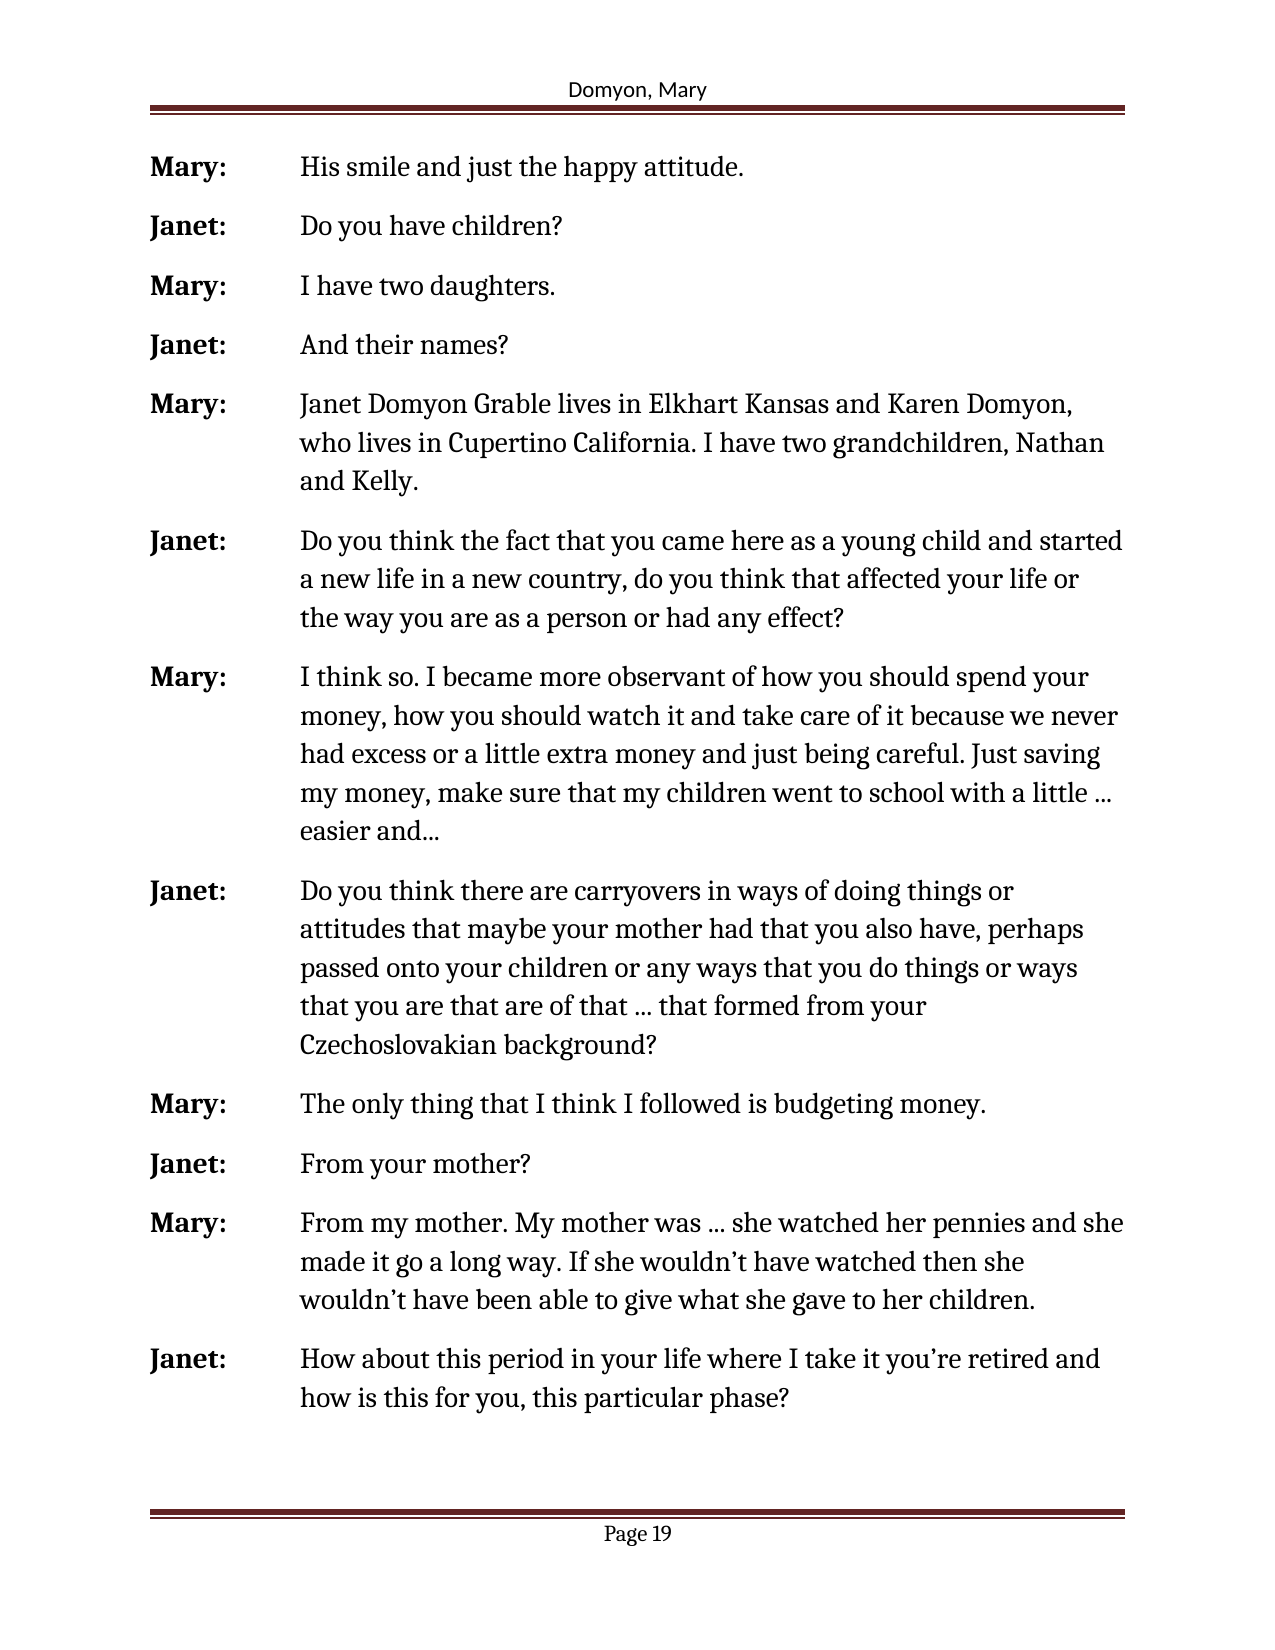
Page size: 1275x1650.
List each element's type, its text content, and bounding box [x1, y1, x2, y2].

text Mary: The only thing that I think I followed is budgeting money. [150, 1087, 1125, 1121]
text Mary: His smile and just the happy attitude. [150, 150, 1125, 183]
text Janet: How about this period in your life where I take it you’re retired and how is this for you, this particular phase? [150, 1343, 1125, 1415]
text Mary: Janet Domyon Grable lives in Elkhart Kansas and Karen Domyon, who lives in Cupertino California. I have two grandchildren, Nathan and Kelly. [150, 387, 1125, 498]
text Janet: Do you think the fact that you came here as a young child and started a new life in a new country, do you think that affected your life or the way you are as a person or had any effect? [150, 524, 1125, 634]
text Janet: And their names? [150, 328, 1125, 362]
text Janet: Do you think there are carryovers in ways of doing things or attitudes that maybe your mother had that you also have, perhaps passed onto your children or any ways that you do things or ways that you are that are of that ... that formed from your Czechoslovakian background? [150, 874, 1125, 1062]
text Mary: I think so. I became more observant of how you should spend your money, how you should watch it and take care of it because we never had excess or a little extra money and just being careful. Just saving my money, make sure that my children went to school with a little ... easier and... [150, 660, 1125, 848]
text Janet: From your mother? [150, 1147, 1125, 1180]
text Janet: Do you have children? [150, 209, 1125, 243]
text Mary: From my mother. My mother was ... she watched her pennies and she made it go a long way. If she wouldn’t have watched then she wouldn’t have been able to give what she gave to her children. [150, 1206, 1125, 1317]
text Mary: I have two daughters. [150, 269, 1125, 302]
